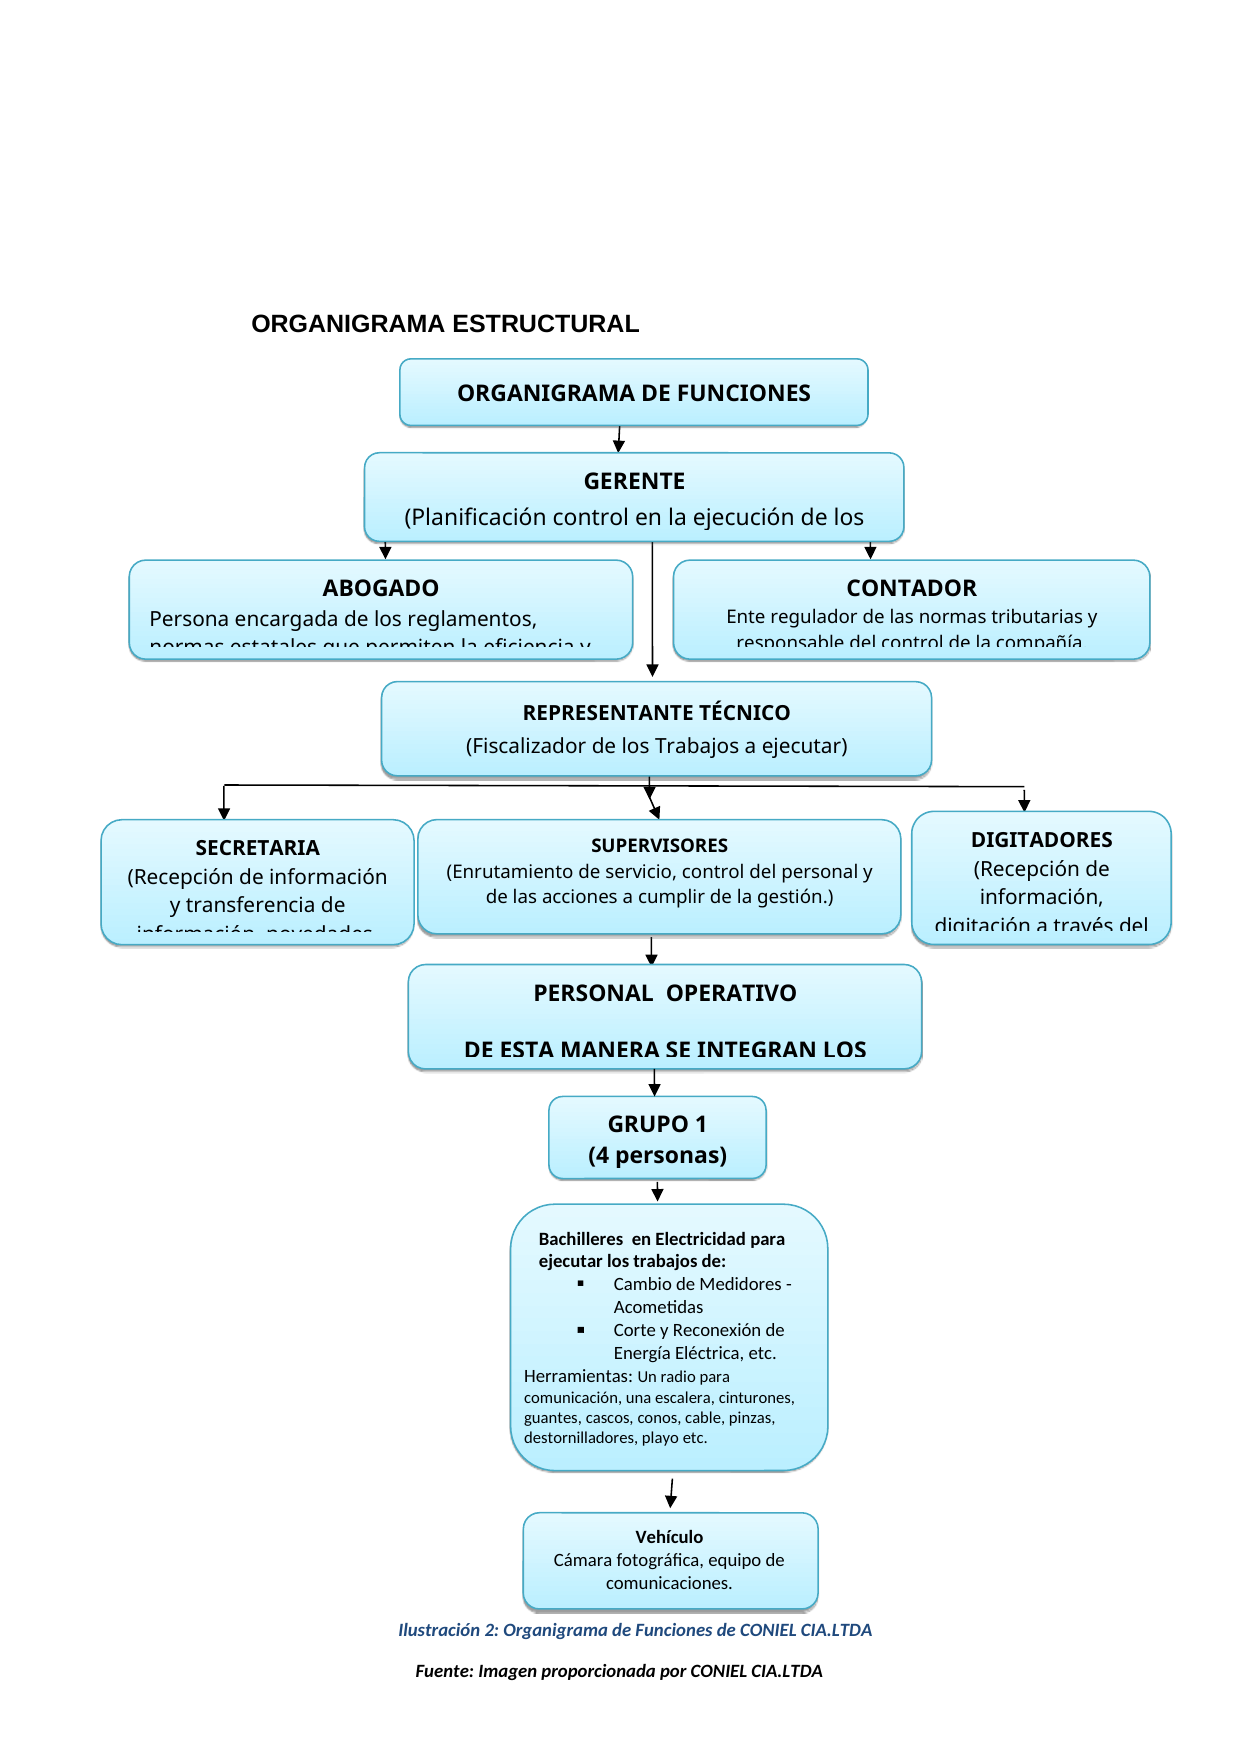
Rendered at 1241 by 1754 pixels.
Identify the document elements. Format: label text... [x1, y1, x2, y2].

list ORGANIGRAMA ESTRUCTURAL [251, 309, 1063, 338]
